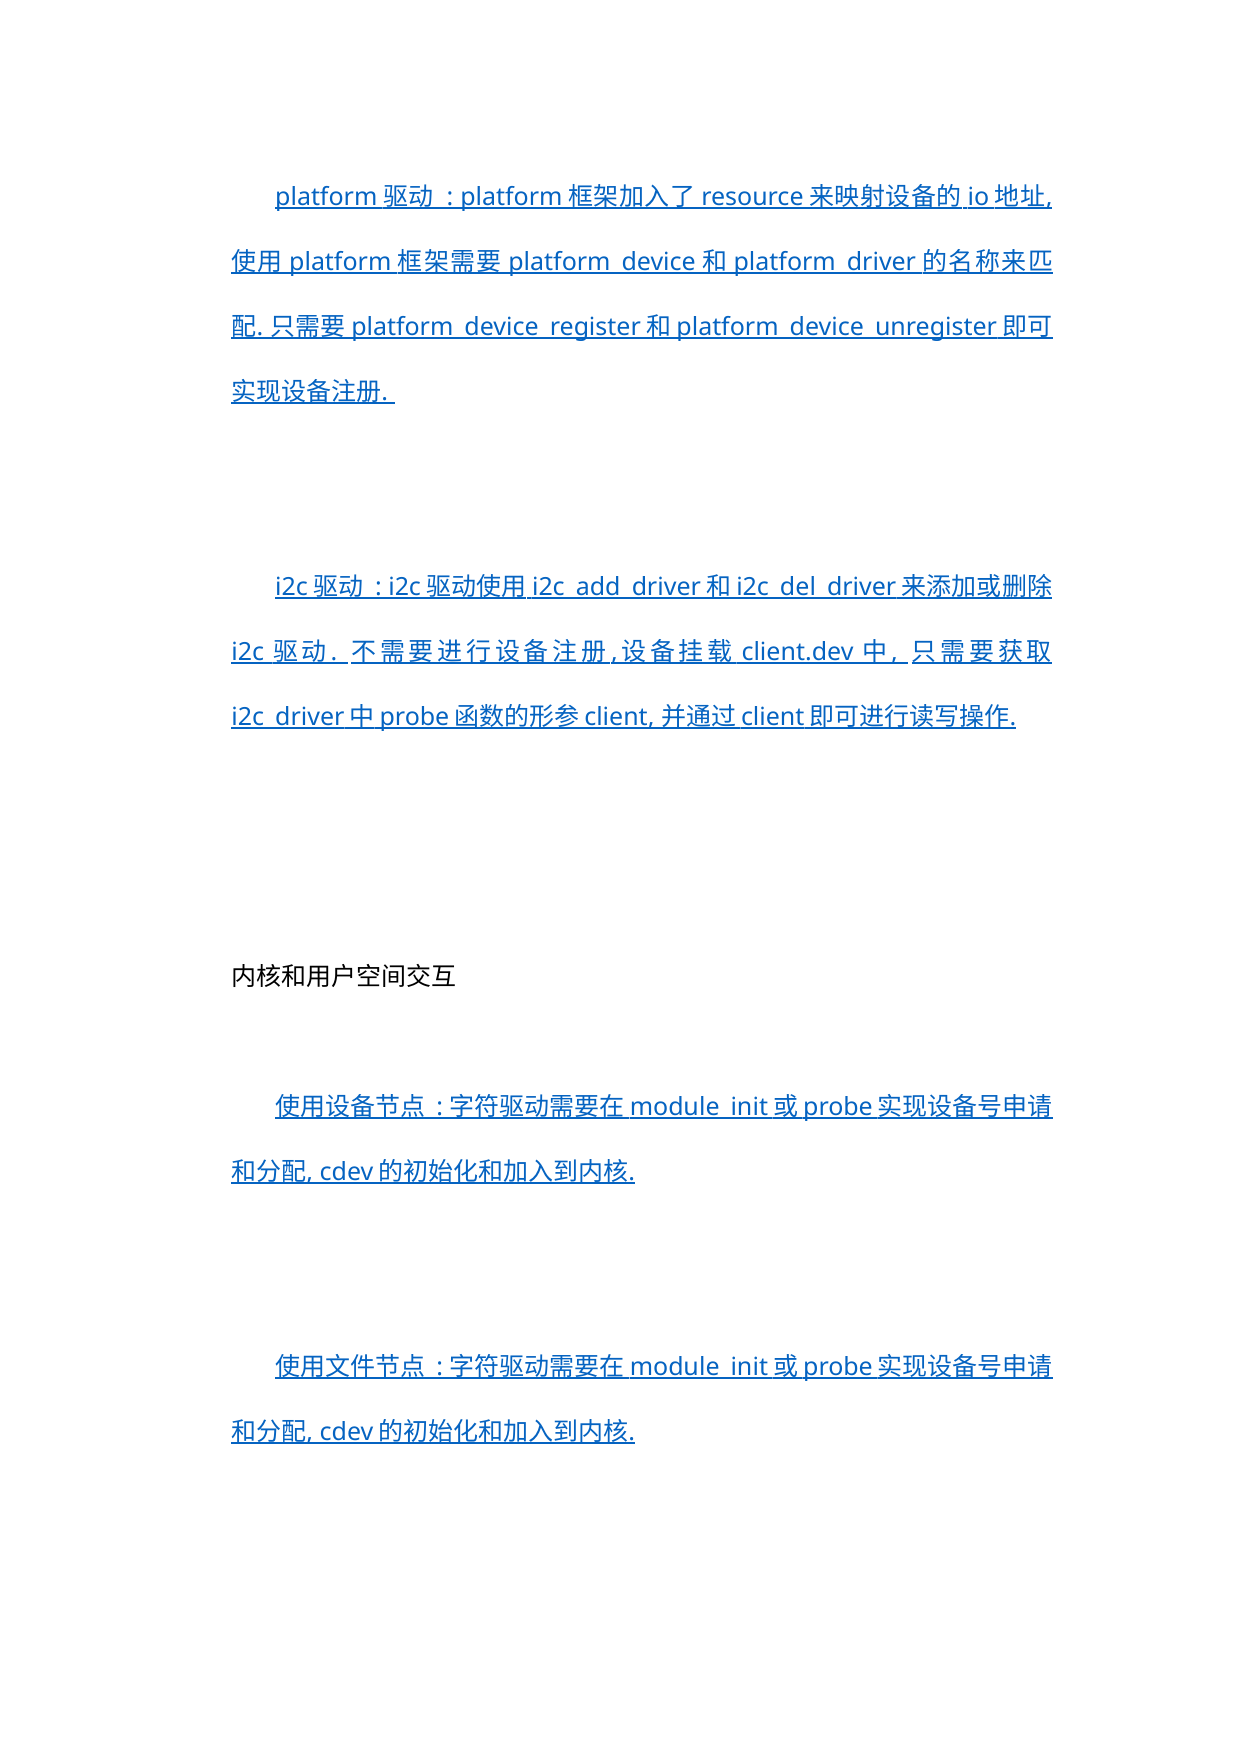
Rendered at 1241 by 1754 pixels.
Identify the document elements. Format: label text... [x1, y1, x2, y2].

text platform驱动 : platform框架加入了resource来映射设备的io地址, 使用platform框架需要platform_device和platform_driver的名称来匹配. 只需要platform_device_register和platform_device_unregister即可实现设备注册. [231, 339, 1053, 422]
text platform驱动 : platform框架加入了resource来映射设备的io地址, 使用platform框架需要platform_device和platform_driver的名称来匹配. 只需要platform_device_register和platform_device_unregister即可实现设备注册. [231, 162, 1053, 272]
text i2c驱动 : i2c驱动使用i2c_add_driver和i2c_del_driver来添加或删除i2c驱动. 不需要进行设备注册,设备挂载client.dev中, 只需要获取i2c_driver中probe函数的形参client, 并通过client即可进行读写操作. [231, 552, 1053, 747]
text 使用设备节点 : 字符驱动需要在module_init或probe实现设备号申请和分配, cdev的初始化和加入到内核. [231, 1072, 1053, 1202]
text platform驱动 : platform框架加入了resource来映射设备的io地址, 使用platform框架需要platform_device和platform_driver的名称来匹配. 只需要platform_device_register和platform_device_unregister即可实现设备注册. [231, 274, 1053, 337]
text 内核和用户空间交互 [187, 942, 1053, 1007]
text 使用文件节点 : 字符驱动需要在module_init或probe实现设备号申请和分配, cdev的初始化和加入到内核. [231, 1332, 1053, 1462]
